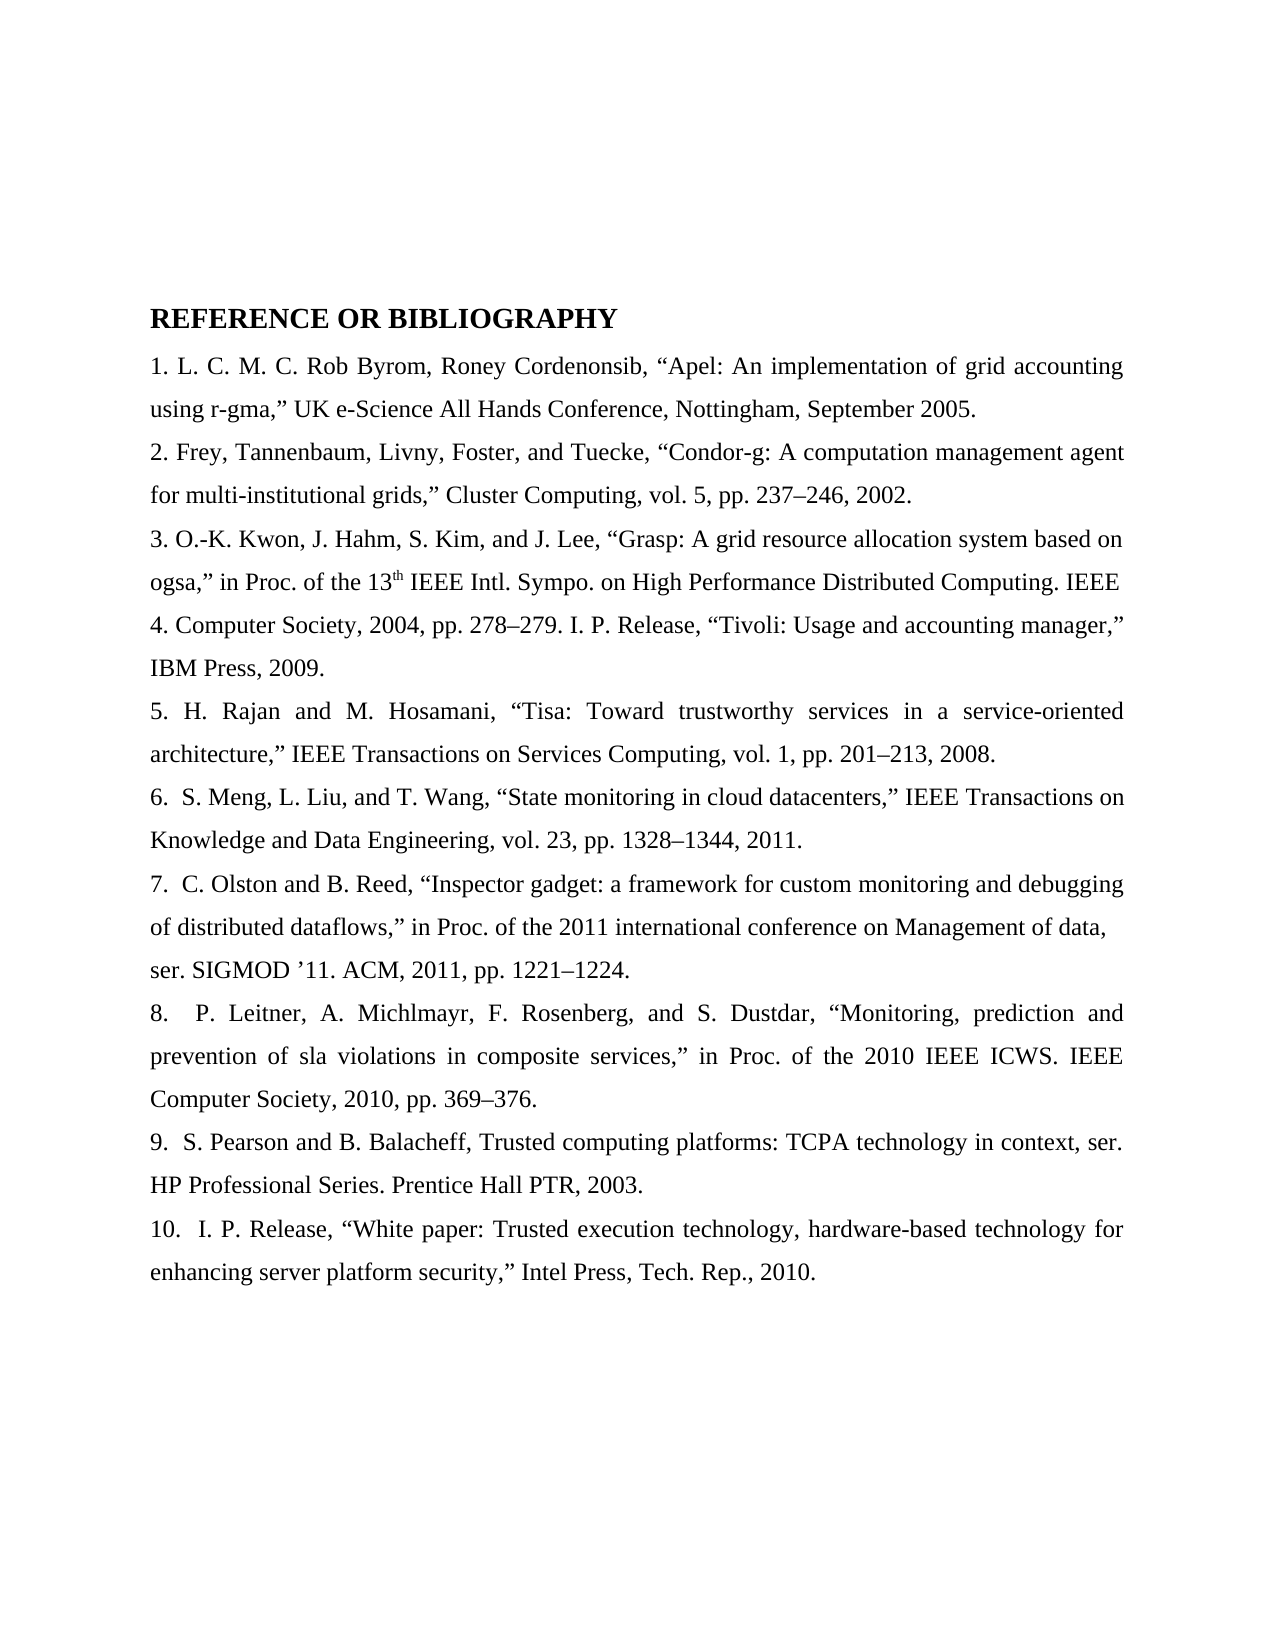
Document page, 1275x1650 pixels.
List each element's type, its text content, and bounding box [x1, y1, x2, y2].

text ser. SIGMOD ’11. ACM, 2011, pp. 1221–1224. [150, 955, 1125, 984]
text 6. S. Meng, L. Liu, and T. Wang, “State monitoring in cloud datacenters,” IEEE Transactions on Knowledge and Data Engineering, vol. 23, pp. 1328–1344, 2011. [150, 782, 1125, 854]
text 7. C. Olston and B. Reed, “Inspector gadget: a framework for custom monitoring and debugging of distributed dataflows,” in Proc. of the 2011 international conference on Management of data, [150, 869, 1125, 941]
text 9. S. Pearson and B. Balacheff, Trusted computing platforms: TCPA technology in context, ser. HP Professional Series. Prentice Hall PTR, 2003. [150, 1127, 1125, 1199]
text 5. H. Rajan and M. Hosamani, “Tisa: Toward trustworthy services in a service-oriented architecture,” IEEE Transactions on Services Computing, vol. 1, pp. 201–213, 2008. [150, 696, 1125, 768]
text 3. O.-K. Kwon, J. Hahm, S. Kim, and J. Lee, “Grasp: A grid resource allocation system based on ogsa,” in Proc. of the 13th IEEE Intl. Sympo. on High Performance Distributed Computing. IEEE [150, 524, 1125, 596]
text 8. P. Leitner, A. Michlmayr, F. Rosenberg, and S. Dustdar, “Monitoring, prediction and prevention of sla violations in composite services,” in Proc. of the 2010 IEEE ICWS. IEEE Computer Society, 2010, pp. 369–376. [150, 998, 1125, 1113]
text REFERENCE OR BIBLIOGRAPHY [150, 301, 1125, 334]
text 2. Frey, Tannenbaum, Livny, Foster, and Tuecke, “Condor-g: A computation management agent for multi-institutional grids,” Cluster Computing, vol. 5, pp. 237–246, 2002. [150, 437, 1125, 509]
text 4. Computer Society, 2004, pp. 278–279. I. P. Release, “Tivoli: Usage and accounting manager,” IBM Press, 2009. [150, 610, 1125, 682]
text 1. L. C. M. C. Rob Byrom, Roney Cordenonsib, “Apel: An implementation of grid accounting using r-gma,” UK e-Science All Hands Conference, Nottingham, September 2005. [150, 351, 1125, 423]
text 10. I. P. Release, “White paper: Trusted execution technology, hardware-based technology for enhancing server platform security,” Intel Press, Tech. Rep., 2010. [150, 1214, 1125, 1286]
